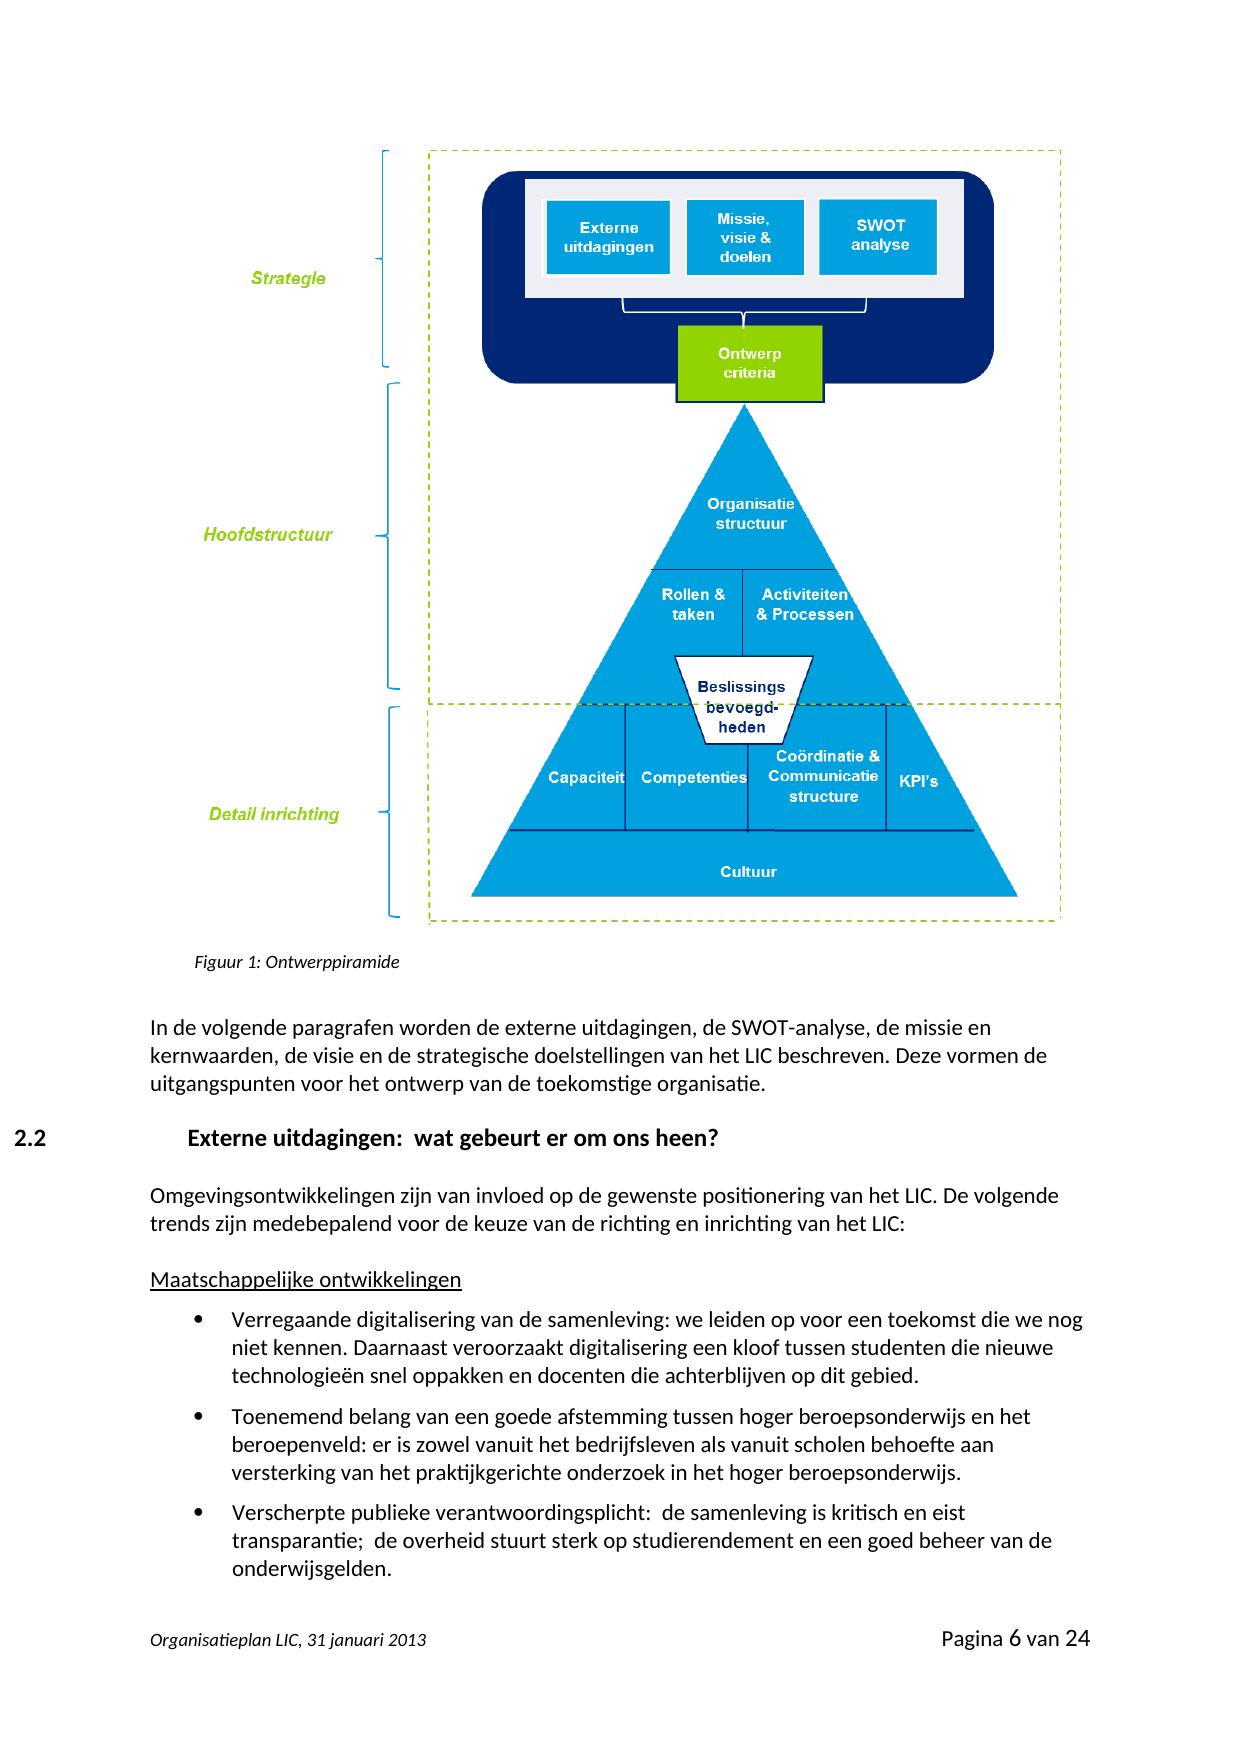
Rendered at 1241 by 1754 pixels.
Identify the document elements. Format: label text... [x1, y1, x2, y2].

list Toenemend belang van een goede afstemming tussen hoger beroepsonderwijs en het beroepenveld: er is zowel vanuit het bedrijfsleven als vanuit scholen behoefte aan versterking van het praktijkgerichte onderzoek in het hoger beroepsonderwijs. [194, 1402, 1090, 1486]
text Omgevingsontwikkelingen zijn van invloed op de gewenste positionering van het LIC. De volgende trends zijn medebepalend voor de keuze van de richting en inrichting van het LIC: [150, 1181, 1090, 1237]
subtitle Externe uitdagingen: wat gebeurt er om ons heen? [46, 1122, 1090, 1153]
text Figuur 1: Ontwerppiramide [150, 950, 1090, 973]
text Maatschappelijke ontwikkelingen [150, 1265, 1090, 1293]
list Verregaande digitalisering van de samenleving: we leiden op voor een toekomst die we nog niet kennen. Daarnaast veroorzaakt digitalisering een kloof tussen studenten die nieuwe technologieën snel oppakken en docenten die achterblijven op dit gebied. [194, 1305, 1090, 1389]
list Verscherpte publieke verantwoordingsplicht: de samenleving is kritisch en eist transparantie; de overheid stuurt sterk op studierendement en een goed beheer van de onderwijsgelden. [194, 1498, 1090, 1583]
picture [150, 150, 1061, 925]
text In de volgende paragrafen worden de externe uitdagingen, de SWOT-analyse, de missie en kernwaarden, de visie en de strategische doelstellingen van het LIC beschreven. Deze vormen de uitgangspunten voor het ontwerp van de toekomstige organisatie. [150, 1013, 1090, 1097]
